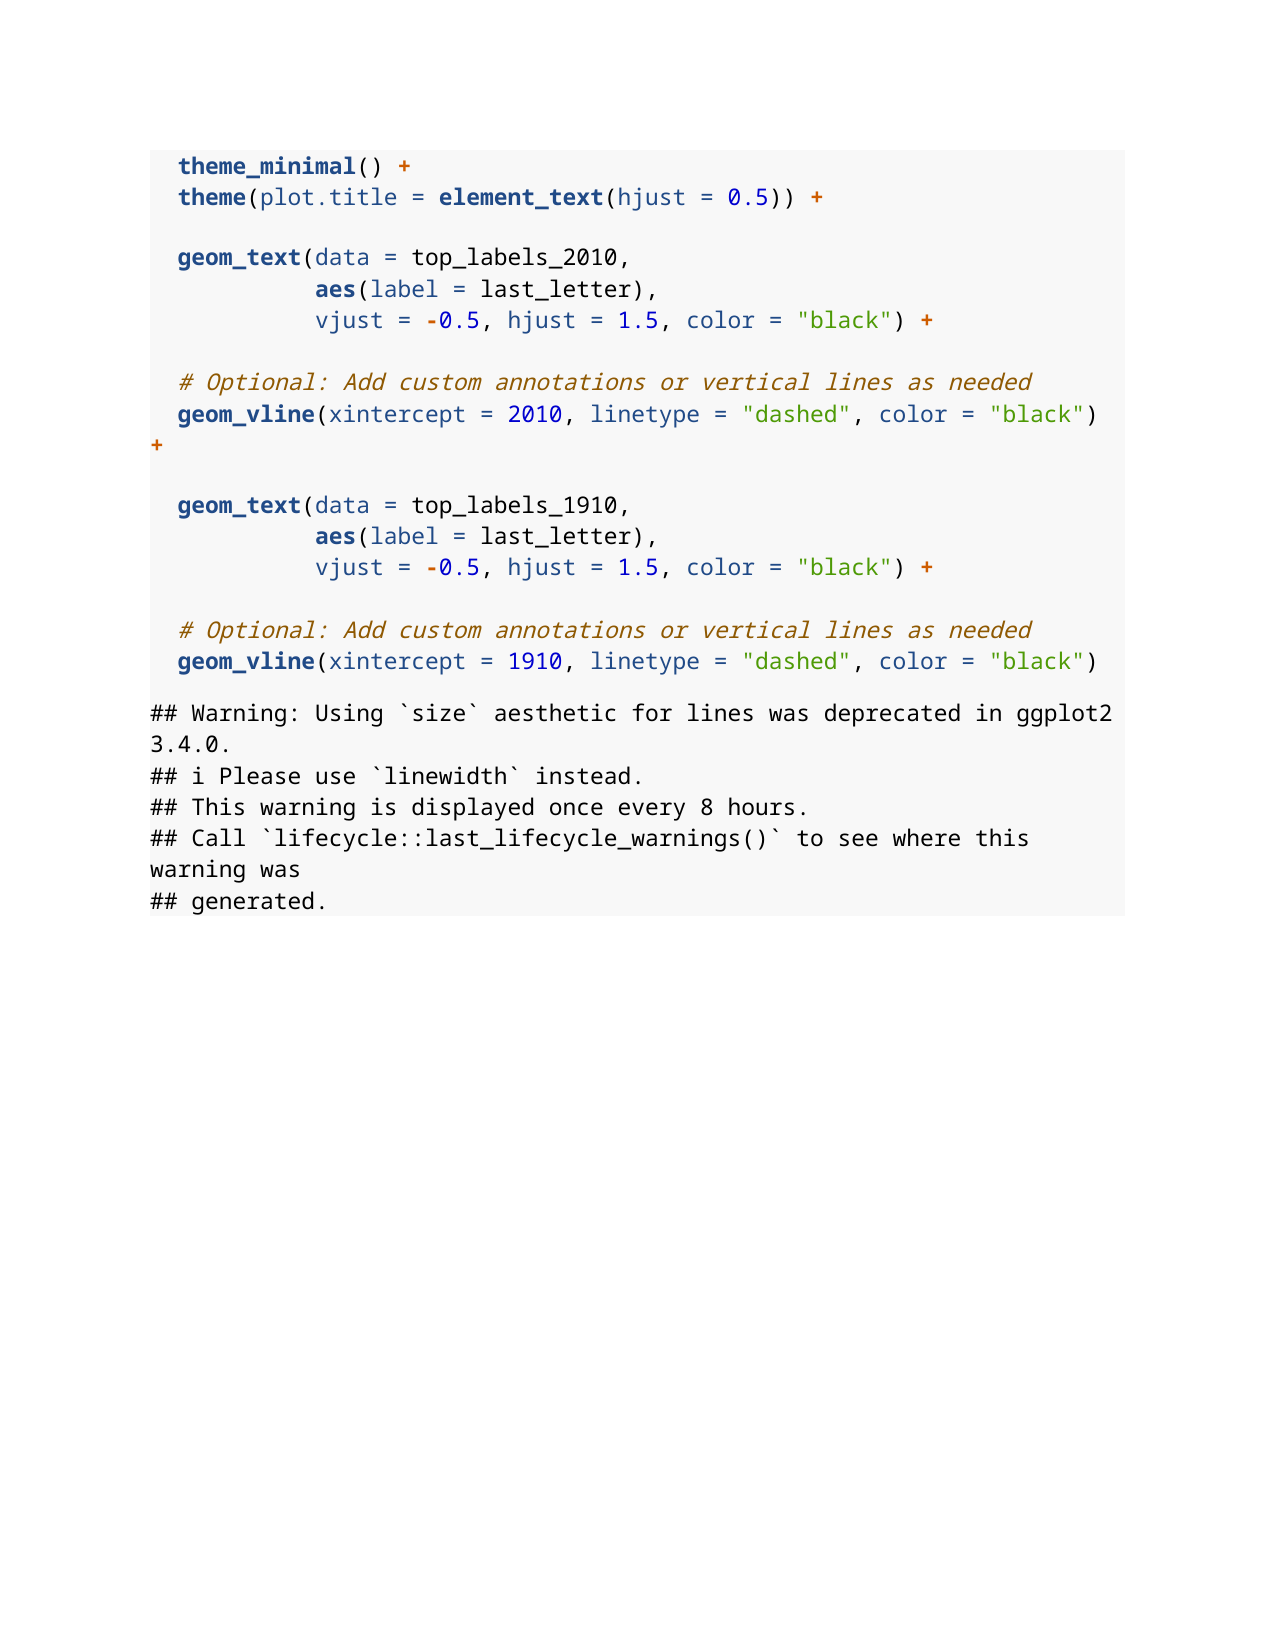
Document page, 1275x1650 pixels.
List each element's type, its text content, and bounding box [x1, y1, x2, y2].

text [150, 150, 1125, 676]
text ## Warning: Using `size` aesthetic for lines was deprecated in ggplot2 3.4.0. ## ℹ Please use `linewidth` instead. ## This warning is displayed once every 8 hours. ## Call `lifecycle::last_lifecycle_warnings()` to see where this warning was ## generated. [150, 697, 1125, 916]
